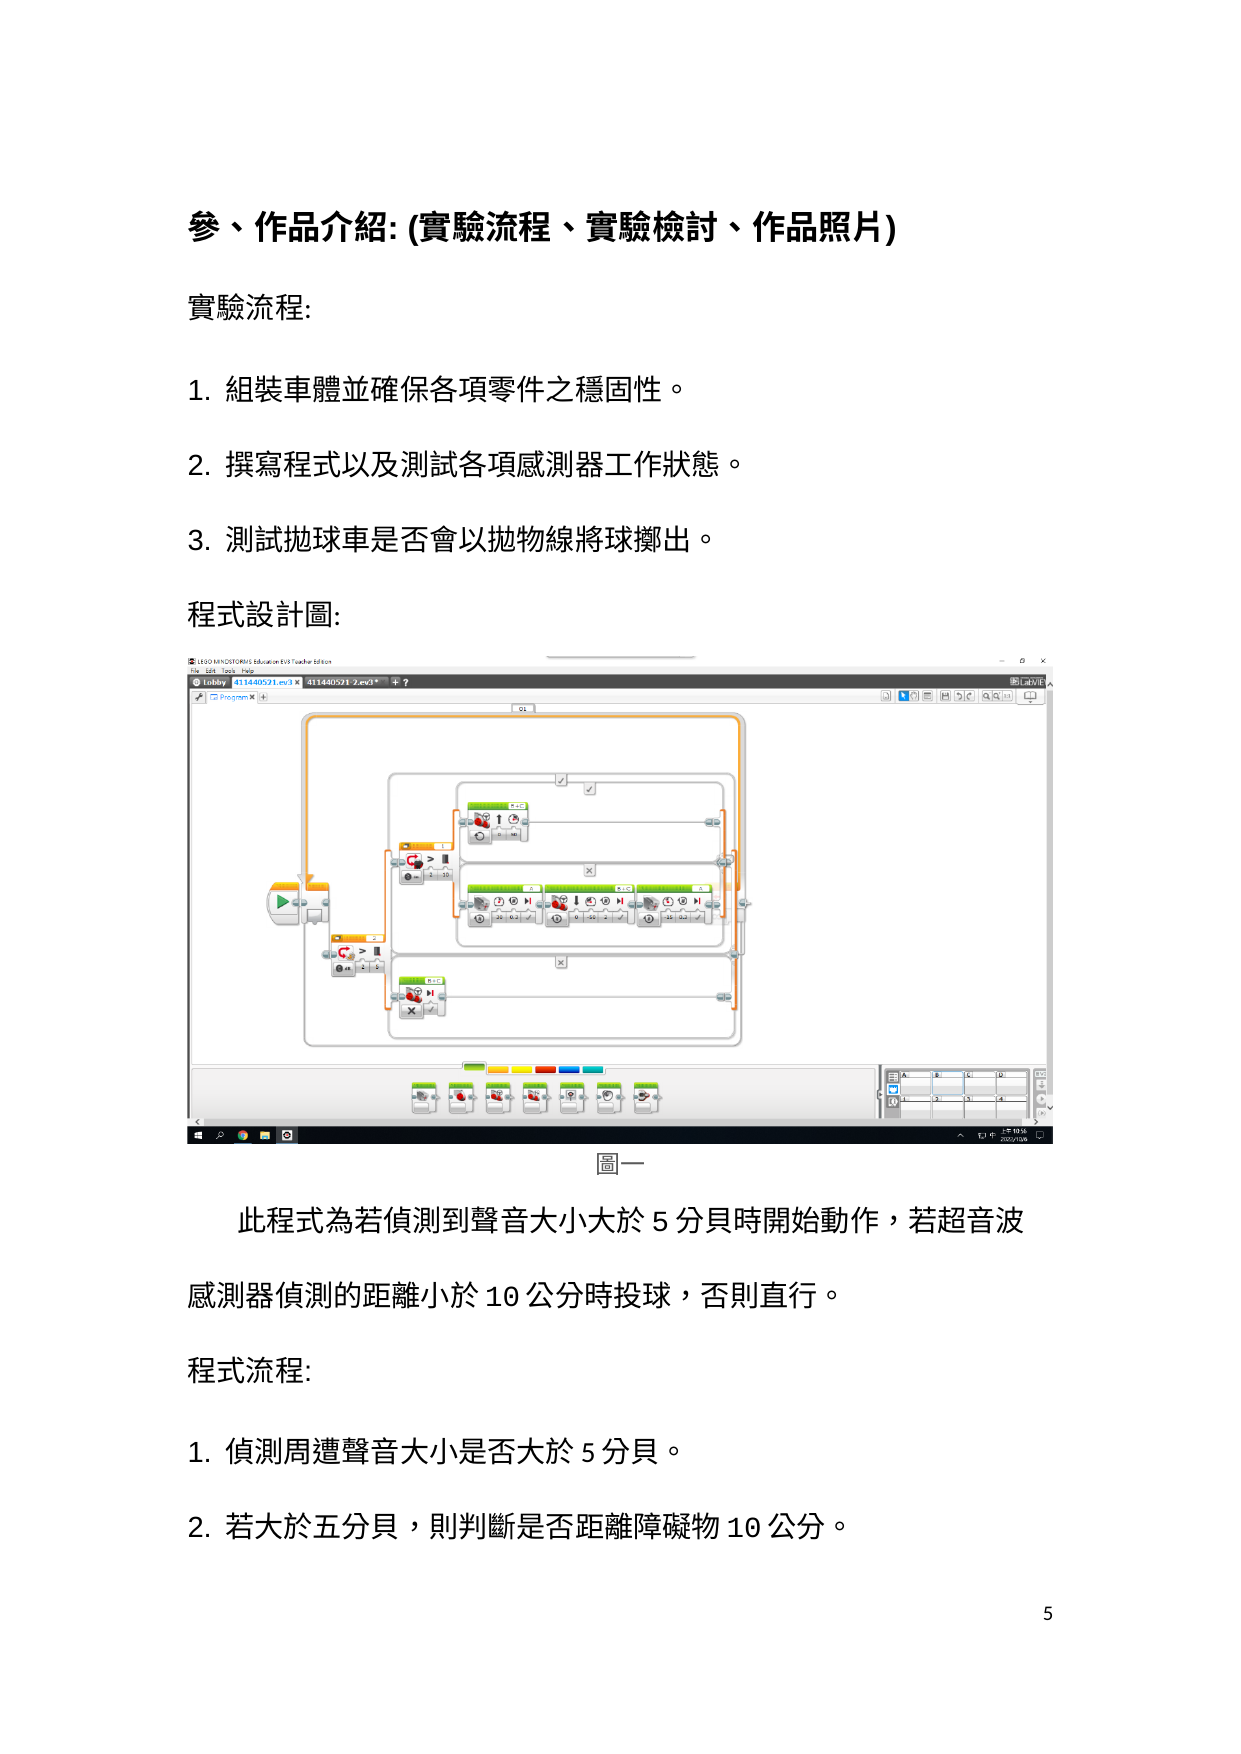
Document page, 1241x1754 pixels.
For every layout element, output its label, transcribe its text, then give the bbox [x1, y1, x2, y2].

subtitle 實驗流程: [187, 269, 1053, 344]
list 組裝車體並確保各項零件之穩固性。 [187, 350, 1053, 425]
text 圖一 [187, 1144, 1053, 1181]
subtitle 程式設計圖: [187, 575, 1053, 650]
list 測試拋球車是否會以拋物線將球擲出。 [187, 500, 1053, 575]
title 參、作品介紹: (實驗流程、實驗檢討、作品照片) [187, 187, 1053, 262]
text 此程式為若偵測到聲音大小大於5分貝時開始動作，若超音波感測器偵測的距離小於10公分時投球，否則直行。 [187, 1181, 1053, 1331]
subtitle 程式流程: [187, 1331, 1053, 1406]
list 偵測周遭聲音大小是否大於5分貝。 [187, 1412, 1053, 1487]
picture [187, 656, 1053, 1144]
list 撰寫程式以及測試各項感測器工作狀態。 [187, 425, 1053, 500]
list 若大於五分貝，則判斷是否距離障礙物10公分。 [187, 1487, 1053, 1562]
